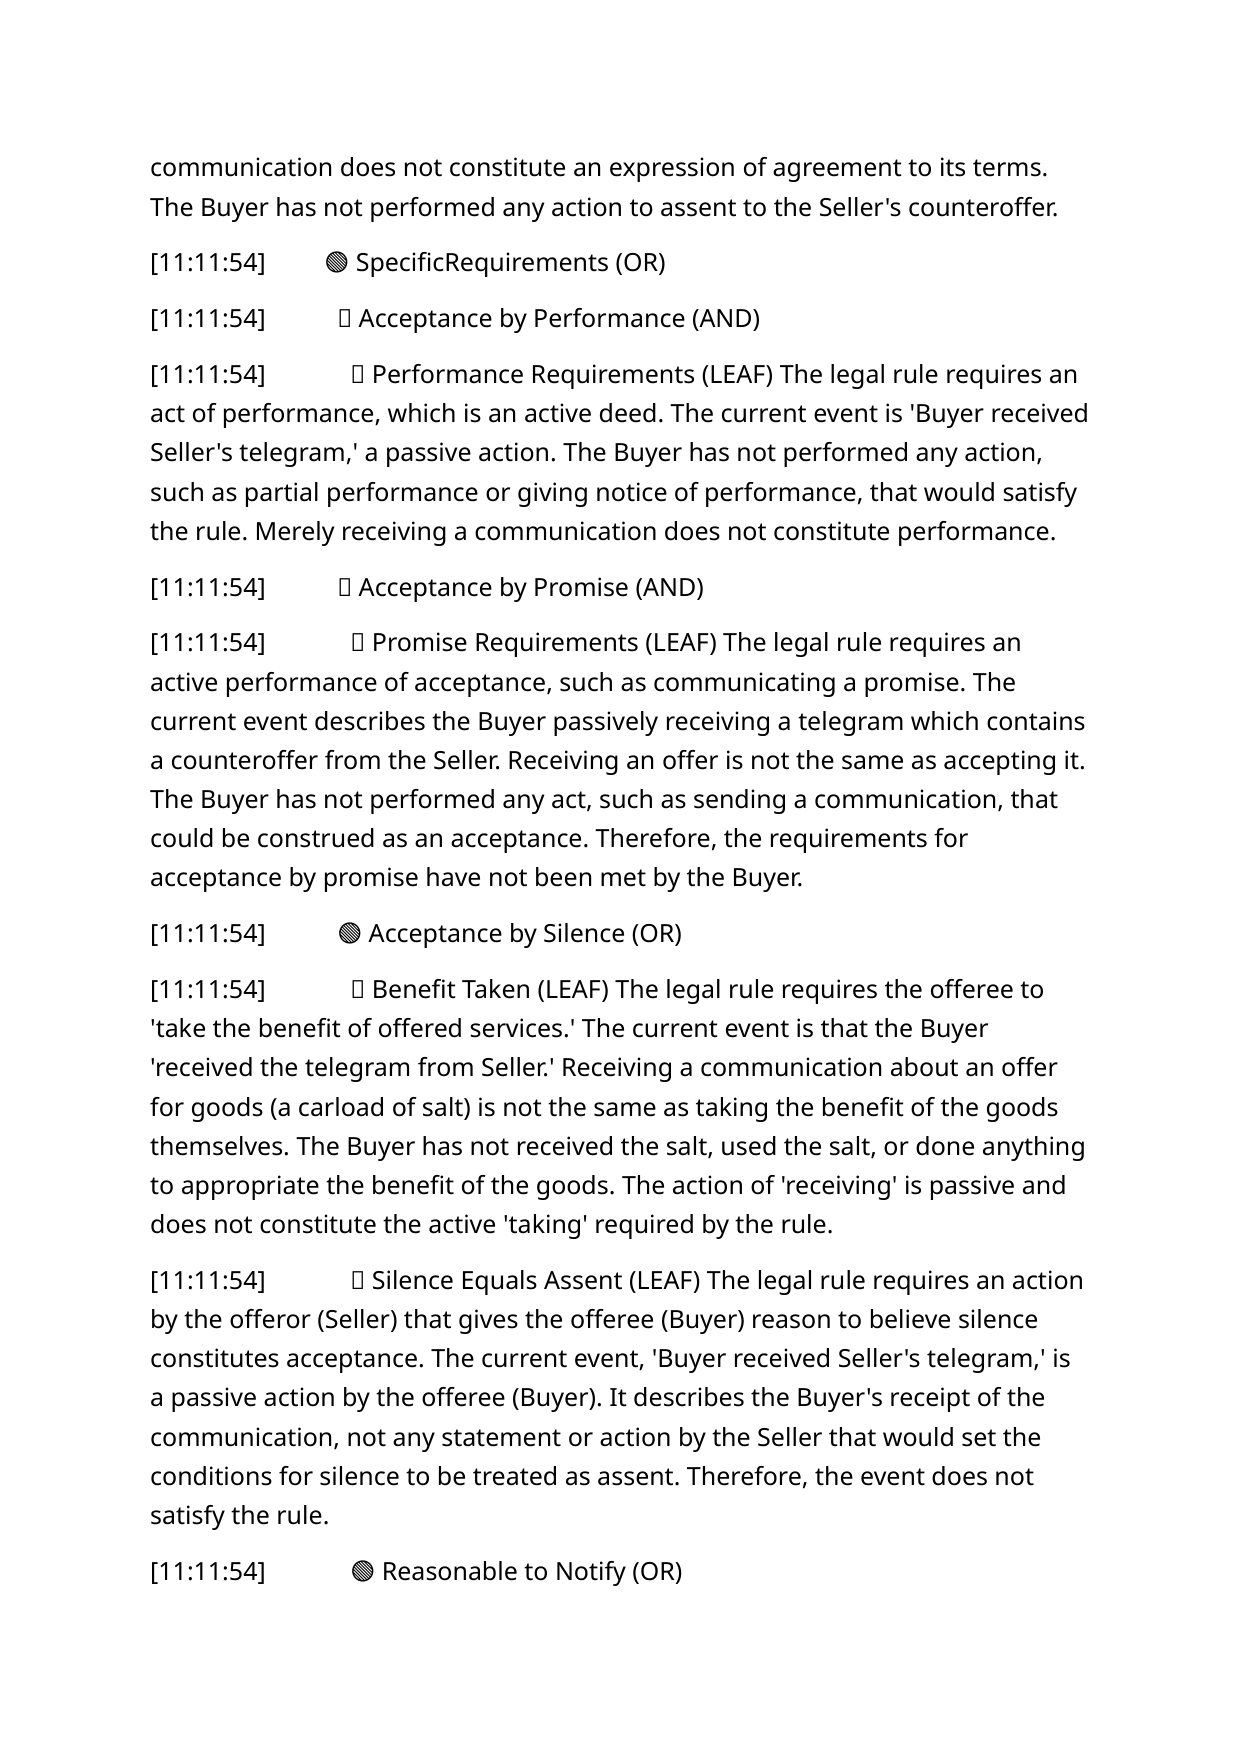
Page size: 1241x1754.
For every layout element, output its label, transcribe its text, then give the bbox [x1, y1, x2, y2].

text [11:11:54] 🔴 Acceptance by Performance (AND) [150, 301, 1090, 335]
text [11:11:54] 🔴 Benefit Taken (LEAF) The legal rule requires the offeree to 'take the benefit of offered services.' The current event is that the Buyer 'received the telegram from Seller.' Receiving a communication about an offer for goods (a carload of salt) is not the same as taking the benefit of the goods themselves. The Buyer has not received the salt, used the salt, or done anything to appropriate the benefit of the goods. The action of 'receiving' is passive and does not constitute the active 'taking' required by the rule. [150, 972, 1090, 1241]
text [11:11:54] 🔴 Promise Requirements (LEAF) The legal rule requires an active performance of acceptance, such as communicating a promise. The current event describes the Buyer passively receiving a telegram which contains a counteroffer from the Seller. Receiving an offer is not the same as accepting it. The Buyer has not performed any act, such as sending a communication, that could be construed as an acceptance. Therefore, the requirements for acceptance by promise have not been met by the Buyer. [150, 625, 1090, 894]
text [11:11:54] 🔴 Acceptance by Promise (AND) [150, 569, 1090, 603]
text [11:11:54] 🔴 Silence Equals Assent (LEAF) The legal rule requires an action by the offeror (Seller) that gives the offeree (Buyer) reason to believe silence constitutes acceptance. The current event, 'Buyer received Seller's telegram,' is a passive action by the offeree (Buyer). It describes the Buyer's receipt of the communication, not any statement or action by the Seller that would set the conditions for silence to be treated as assent. Therefore, the event does not satisfy the rule. [150, 1262, 1090, 1532]
text [11:11:54] 🟢 SpecificRequirements (OR) [150, 245, 1090, 279]
text [11:11:54] 🟢 Reasonable to Notify (OR) [150, 1553, 1090, 1587]
text [11:11:54] 🔴 Performance Requirements (LEAF) The legal rule requires an act of performance, which is an active deed. The current event is 'Buyer received Seller's telegram,' a passive action. The Buyer has not performed any action, such as partial performance or giving notice of performance, that would satisfy the rule. Merely receiving a communication does not constitute performance. [150, 357, 1090, 547]
text [11:11:54] 🟢 Acceptance by Silence (OR) [150, 916, 1090, 950]
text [150, 150, 1090, 223]
